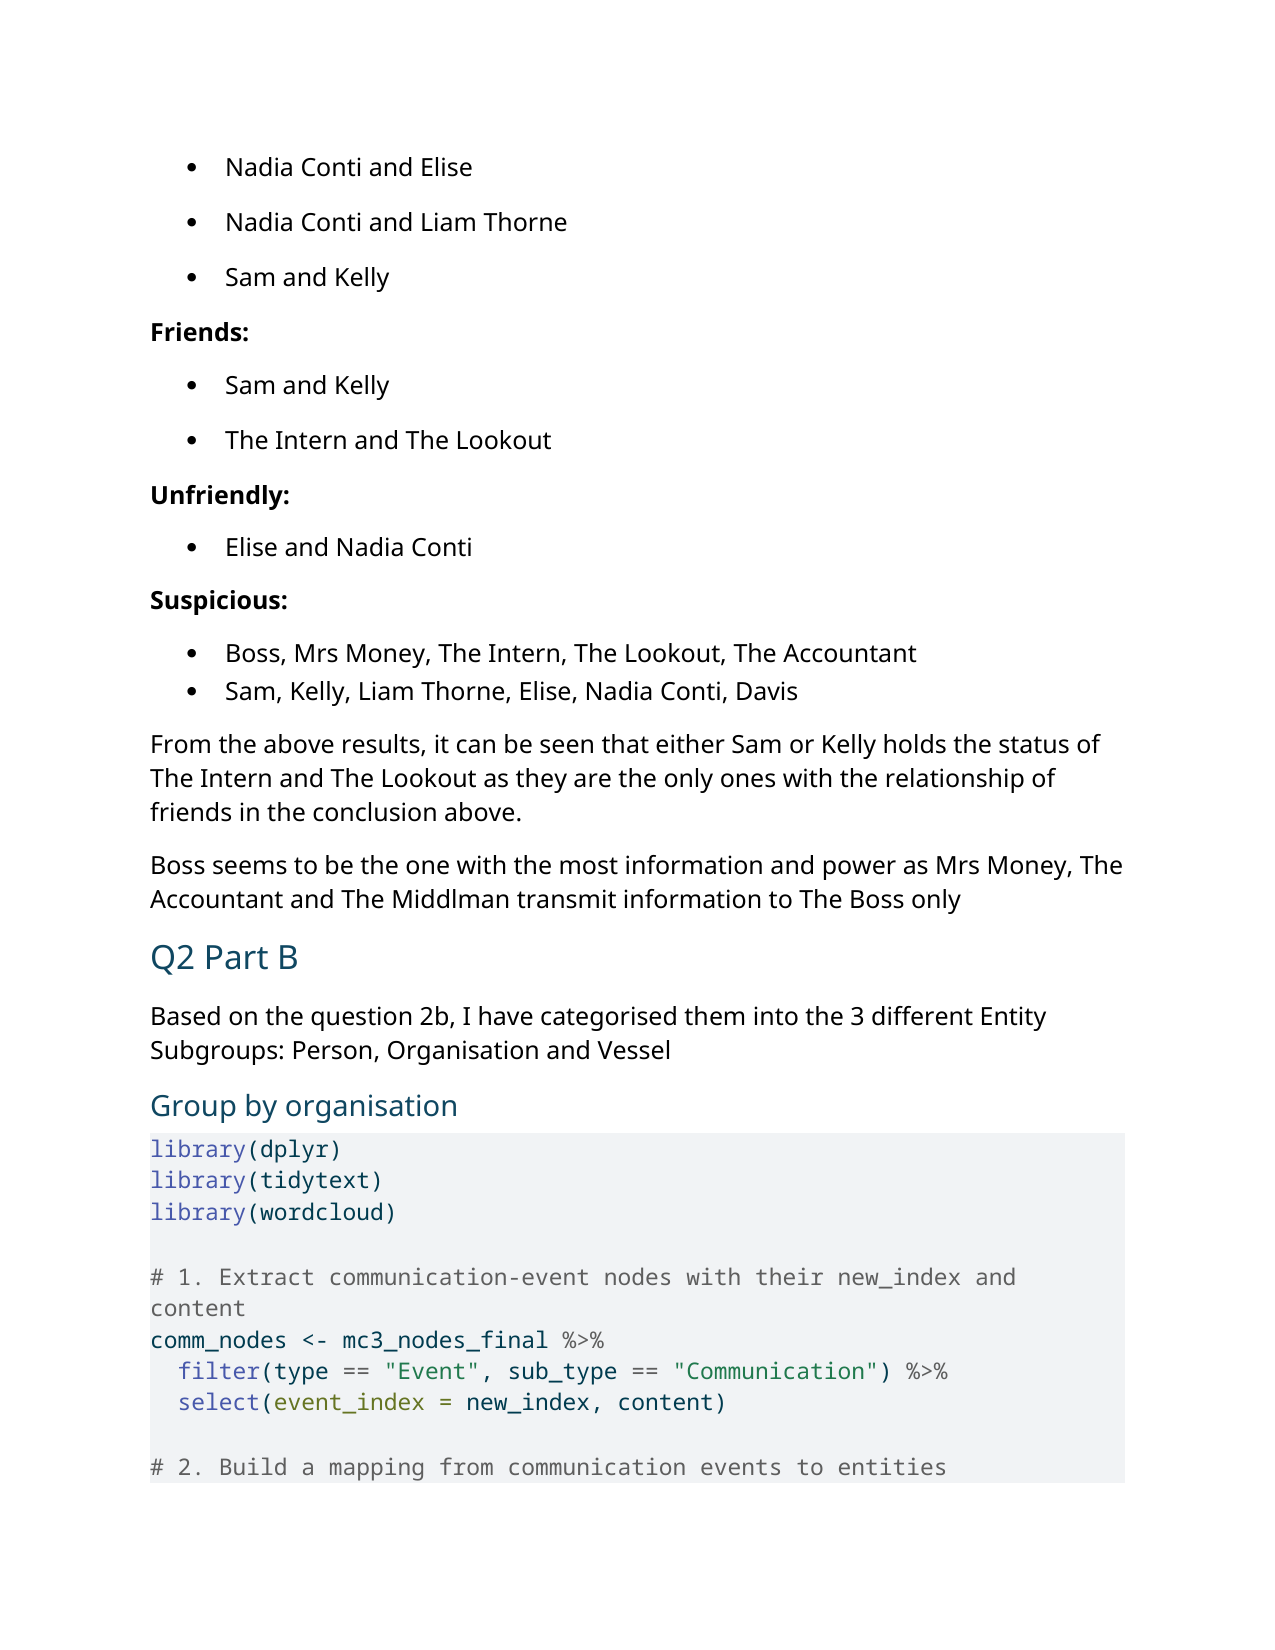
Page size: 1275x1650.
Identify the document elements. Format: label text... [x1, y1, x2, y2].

text Unfriendly: [150, 477, 1125, 511]
list Boss, Mrs Money, The Intern, The Lookout, The Accountant [187, 636, 1125, 670]
list Nadia Conti and Liam Thorne [187, 205, 1125, 239]
subtitle Group by organisation [150, 1085, 1125, 1125]
list Elise and Nadia Conti [187, 530, 1125, 564]
text Friends: [150, 315, 1125, 349]
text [150, 1133, 1125, 1483]
list Nadia Conti and Elise [187, 150, 1125, 184]
list Sam and Kelly [187, 260, 1125, 294]
text Boss seems to be the one with the most information and power as Mrs Money, The Accountant and The Middlman transmit information to The Boss only [150, 847, 1125, 915]
list The Intern and The Lookout [187, 422, 1125, 456]
list Sam, Kelly, Liam Thorne, Elise, Nadia Conti, Davis [187, 673, 1125, 708]
text From the above results, it can be seen that either Sam or Kelly holds the status of The Intern and The Lookout as they are the only ones with the relationship of friends in the conclusion above. [150, 726, 1125, 828]
text Suspicious: [150, 583, 1125, 617]
subtitle Q2 Part B [150, 934, 1125, 979]
text Based on the question 2b, I have categorised them into the 3 different Entity Subgroups: Person, Organisation and Vessel [150, 998, 1125, 1066]
list Sam and Kelly [187, 367, 1125, 402]
